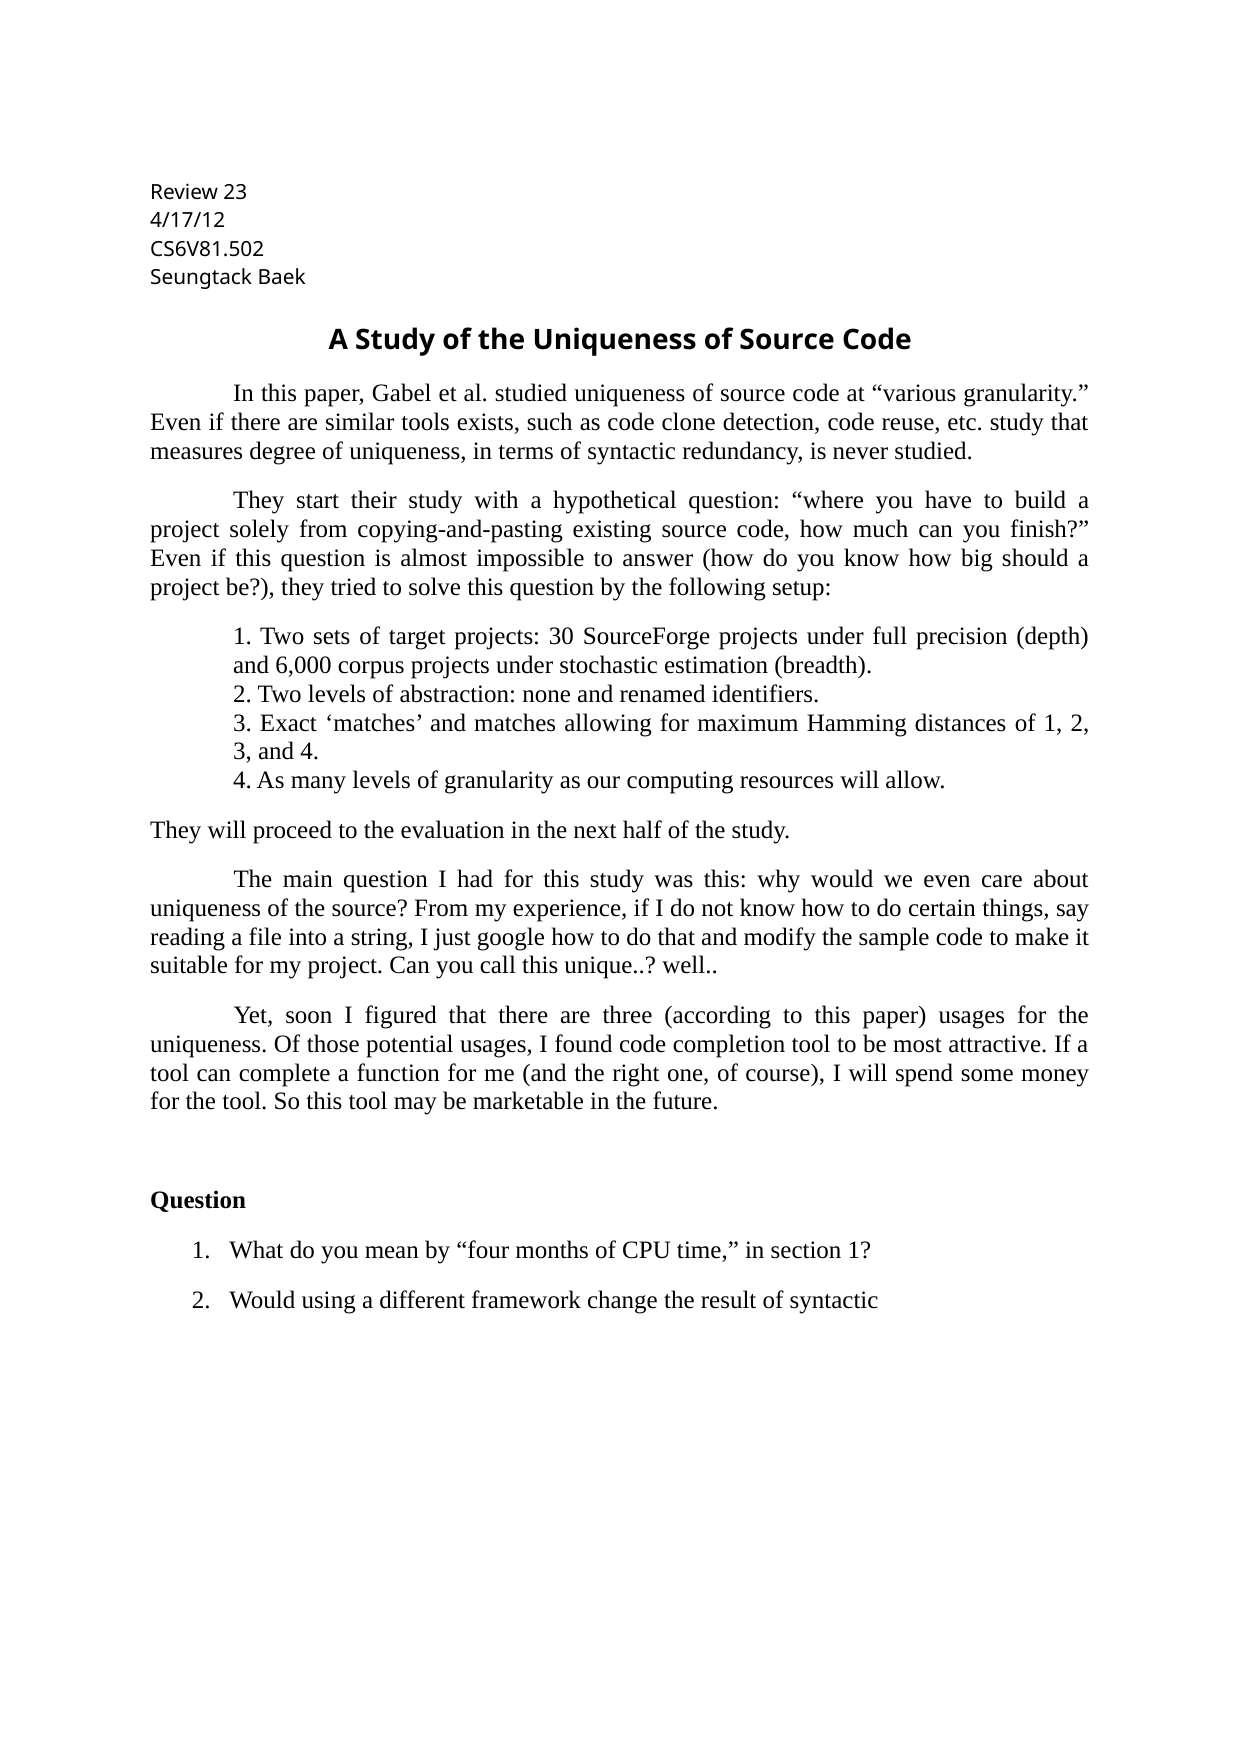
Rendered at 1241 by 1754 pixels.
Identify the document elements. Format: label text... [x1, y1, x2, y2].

text 4/17/12 [150, 206, 1090, 234]
text 3. Exact ‘matches’ and matches allowing for maximum Hamming distances of 1, 2, 3, and 4. [233, 708, 1090, 765]
text Yet, soon I figured that there are three (according to this paper) usages for the uniqueness. Of those potential usages, I found code completion tool to be most attractive. If a tool can complete a function for me (and the right one, of course), I will spend some money for the tool. So this tool may be marketable in the future. [150, 1000, 1090, 1115]
text The main question I had for this study was this: why would we even care about uniqueness of the source? From my experience, if I do not know how to do certain things, say reading a file into a string, I just google how to do that and modify the sample code to make it suitable for my project. Can you call this unique..? well.. [150, 864, 1090, 979]
text Question [150, 1186, 1090, 1214]
text They start their study with a hypothetical question: “where you have to build a project solely from copying-and-pasting existing source code, how much can you finish?” Even if this question is almost impossible to answer (how do you know how big should a project be?), they tried to solve this question by the following setup: [150, 486, 1090, 601]
list What do you mean by “four months of CPU time,” in section 1? [192, 1235, 1090, 1264]
text In this paper, Gabel et al. studied uniqueness of source code at “various granularity.” Even if there are similar tools exists, such as code clone detection, code reuse, etc. study that measures degree of uniqueness, in terms of syntactic redundancy, is never studied. [150, 378, 1090, 465]
text 1. Two sets of target projects: 30 SourceForge projects under full precision (depth) and 6,000 corpus projects under stochastic estimation (breadth). [233, 621, 1090, 679]
text 2. Two levels of abstraction: none and renamed identifiers. [150, 679, 1090, 708]
text A Study of the Uniqueness of Source Code [150, 319, 1090, 358]
text Review 23 [150, 177, 1090, 206]
text 4. As many levels of granularity as our computing resources will allow. [150, 765, 1090, 794]
text CS6V81.502 [150, 234, 1090, 262]
text They will proceed to the evaluation in the next half of the study. [150, 815, 1090, 843]
text Seungtack Baek [150, 262, 1090, 291]
list Would using a different framework change the result of syntactic [192, 1285, 1090, 1313]
